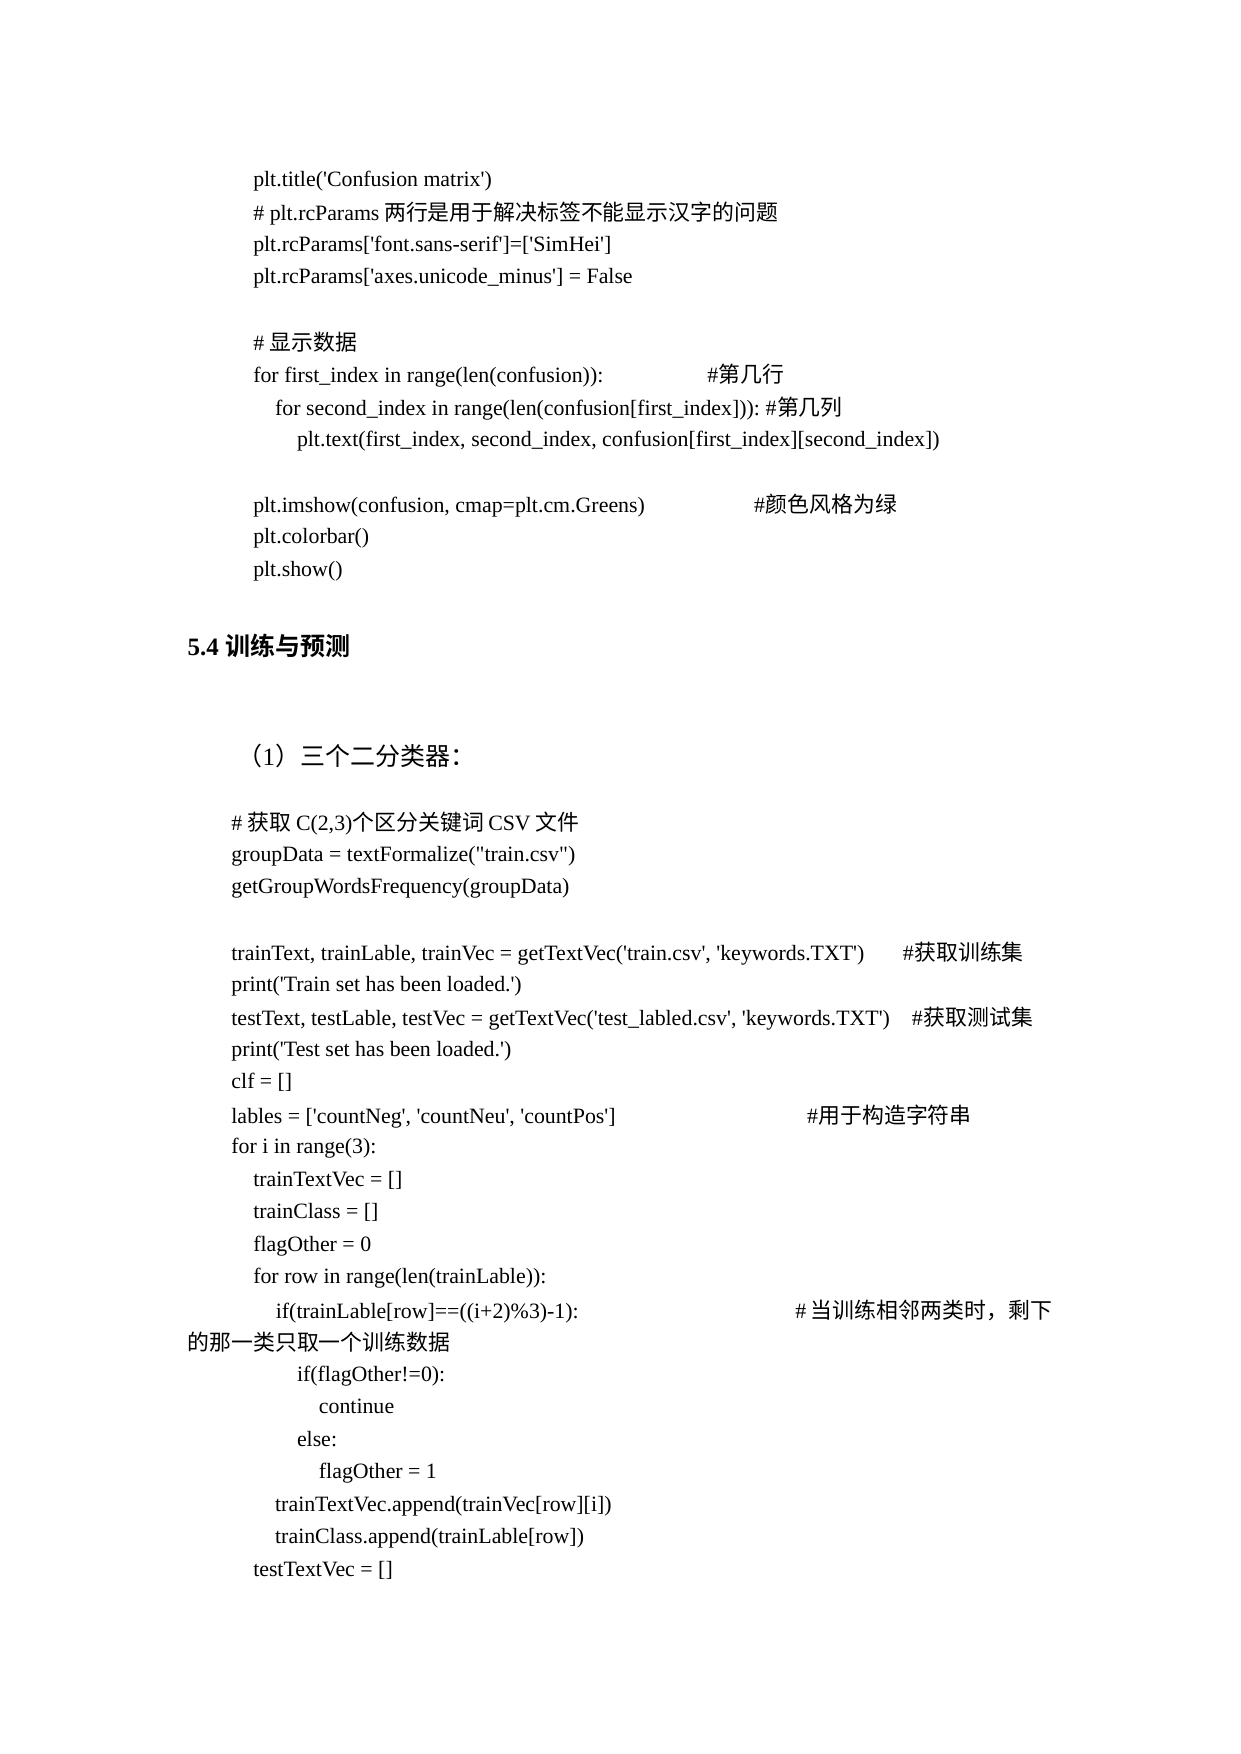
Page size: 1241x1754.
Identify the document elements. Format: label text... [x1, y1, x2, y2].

text for i in range(3): [187, 1130, 1053, 1162]
text plt.title('Confusion matrix') [187, 162, 1053, 194]
text plt.show() [187, 552, 1053, 584]
text trainTextVec.append(trainVec[row][i]) [187, 1487, 1053, 1520]
text # 显示数据 [187, 324, 1053, 357]
text if(flagOther!=0): [187, 1357, 1053, 1390]
text plt.text(first_index, second_index, confusion[first_index][second_index]) [187, 422, 1053, 454]
text trainClass = [] [187, 1195, 1053, 1227]
text trainText, trainLable, trainVec = getTextVec('train.csv', 'keywords.TXT') #获取训练集 [187, 935, 1053, 967]
text plt.rcParams['axes.unicode_minus'] = False [187, 259, 1053, 292]
text plt.colorbar() [187, 519, 1053, 552]
text else: [187, 1422, 1053, 1455]
text getGroupWordsFrequency(groupData) [187, 870, 1053, 902]
text trainTextVec = [] [187, 1162, 1053, 1195]
text plt.rcParams['font.sans-serif']=['SimHei'] [187, 227, 1053, 259]
text trainClass.append(trainLable[row]) [187, 1520, 1053, 1552]
text clf = [] [187, 1065, 1053, 1097]
text for second_index in range(len(confusion[first_index])): #第几列 [187, 389, 1053, 422]
text continue [187, 1390, 1053, 1422]
text # 获取C(2,3)个区分关键词CSV文件 [187, 805, 1053, 837]
text flagOther = 0 [187, 1227, 1053, 1260]
text for row in range(len(trainLable)): [187, 1260, 1053, 1292]
text testTextVec = [] [187, 1552, 1053, 1585]
text for first_index in range(len(confusion)): #第几行 [187, 357, 1053, 389]
text # plt.rcParams两行是用于解决标签不能显示汉字的问题 [187, 194, 1053, 227]
text if(trainLable[row]==((i+2)%3)-1): #当训练相邻两类时，剩下的那一类只取一个训练数据 [187, 1292, 1053, 1357]
text testText, testLable, testVec = getTextVec('test_labled.csv', 'keywords.TXT') #获取测试集 [187, 1000, 1053, 1032]
text print('Test set has been loaded.') [187, 1032, 1053, 1065]
text plt.imshow(confusion, cmap=plt.cm.Greens) #颜色风格为绿 [187, 487, 1053, 519]
subtitle 5.4 训练与预测 [187, 612, 1053, 677]
text lables = ['countNeg', 'countNeu', 'countPos'] #用于构造字符串 [187, 1097, 1053, 1130]
text flagOther = 1 [187, 1455, 1053, 1487]
text （1）三个二分类器： [187, 722, 1053, 787]
text groupData = textFormalize("train.csv") [187, 837, 1053, 870]
text print('Train set has been loaded.') [187, 967, 1053, 1000]
